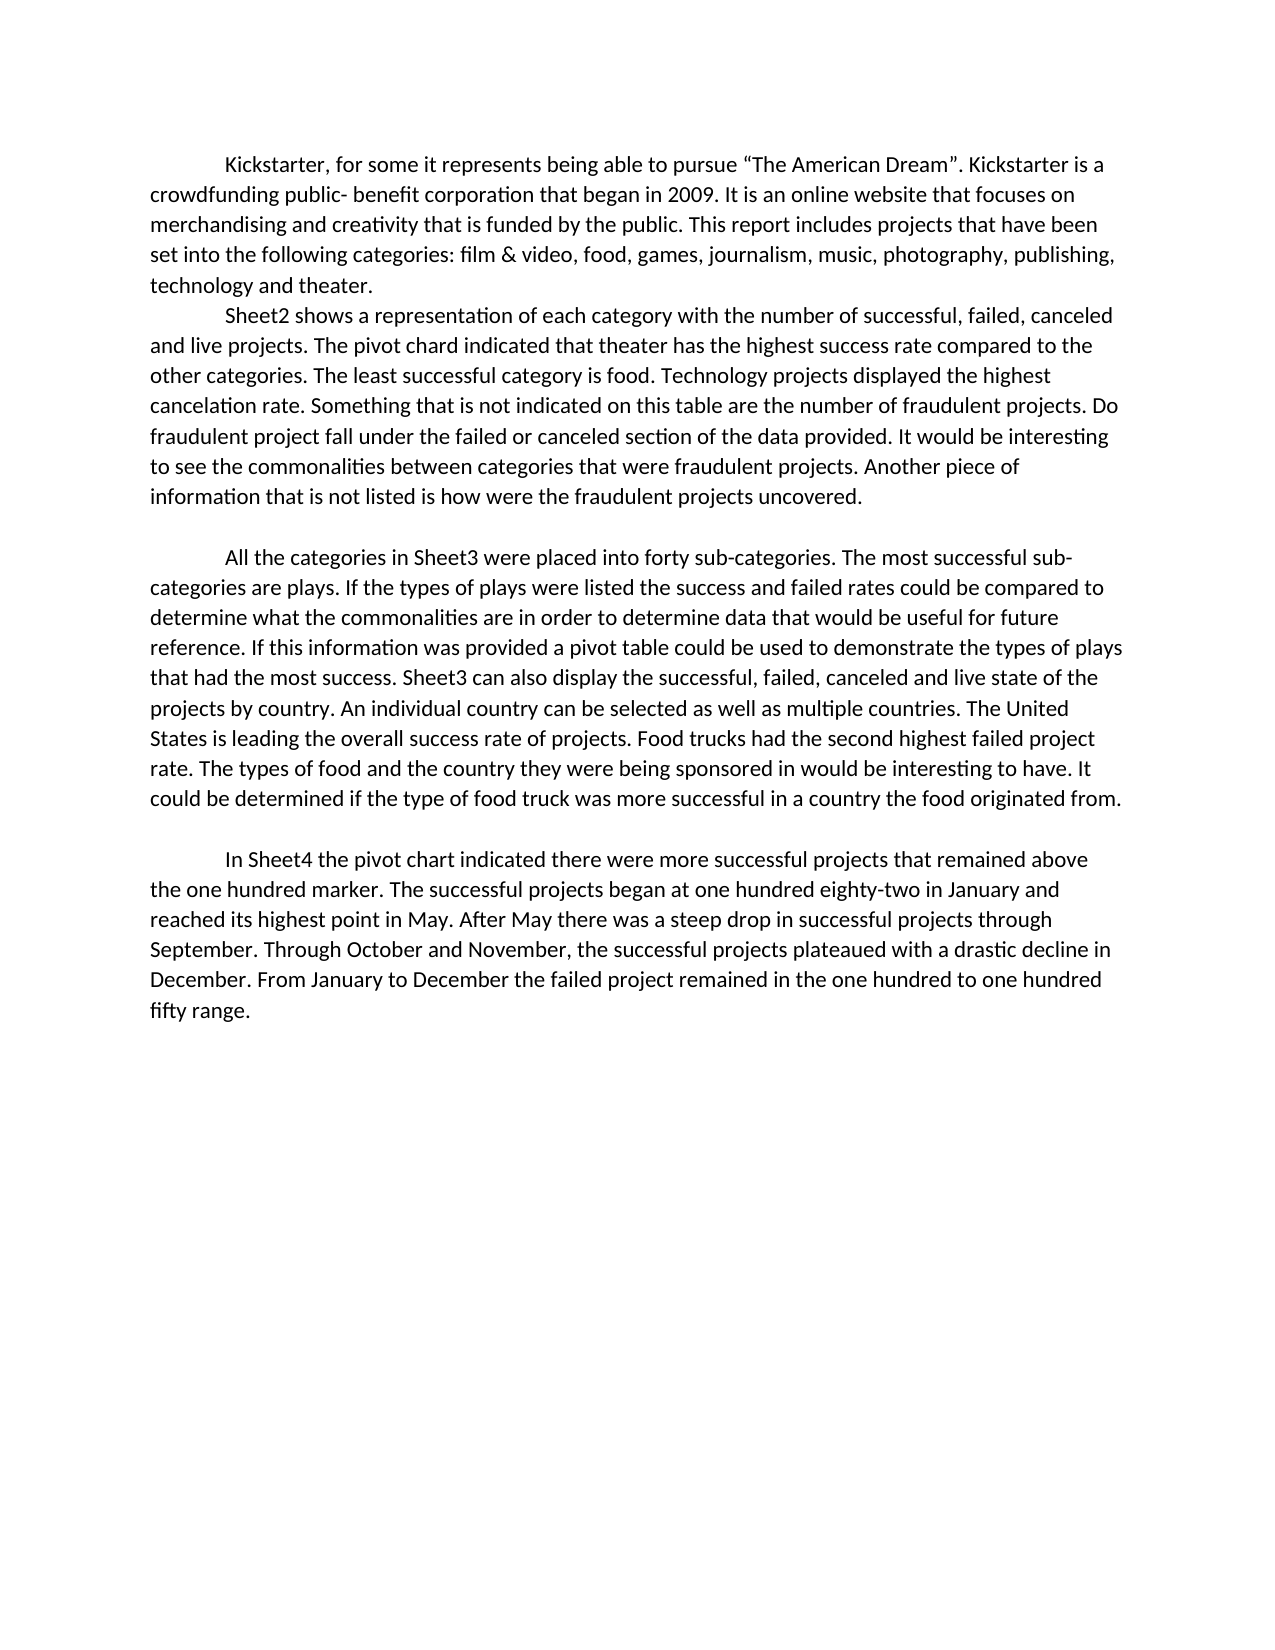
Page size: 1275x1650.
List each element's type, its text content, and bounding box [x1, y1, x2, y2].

text All the categories in Sheet3 were placed into forty sub-categories. The most successful sub-categories are plays. If the types of plays were listed the success and failed rates could be compared to determine what the commonalities are in order to determine data that would be useful for future reference. If this information was provided a pivot table could be used to demonstrate the types of plays that had the most success. Sheet3 can also display the successful, failed, canceled and live state of the projects by country. An individual country can be selected as well as multiple countries. The United States is leading the overall success rate of projects. Food trucks had the second highest failed project rate. The types of food and the country they were being sponsored in would be interesting to have. It could be determined if the type of food truck was more successful in a country the food originated from. [150, 543, 1125, 812]
text Sheet2 shows a representation of each category with the number of successful, failed, canceled and live projects. The pivot chard indicated that theater has the highest success rate compared to the other categories. The least successful category is food. Technology projects displayed the highest cancelation rate. Something that is not indicated on this table are the number of fraudulent projects. Do fraudulent project fall under the failed or canceled section of the data provided. It would be interesting to see the commonalities between categories that were fraudulent projects. Another piece of information that is not listed is how were the fraudulent projects uncovered. [150, 301, 1125, 510]
text Kickstarter, for some it represents being able to pursue “The American Dream”. Kickstarter is a crowdfunding public- benefit corporation that began in 2009. It is an online website that focuses on merchandising and creativity that is funded by the public. This report includes projects that have been set into the following categories: film & video, food, games, journalism, music, photography, publishing, technology and theater. [150, 150, 1125, 299]
text In Sheet4 the pivot chart indicated there were more successful projects that remained above the one hundred marker. The successful projects began at one hundred eighty-two in January and reached its highest point in May. After May there was a steep drop in successful projects through September. Through October and November, the successful projects plateaued with a drastic decline in December. From January to December the failed project remained in the one hundred to one hundred fifty range. [150, 845, 1125, 1024]
